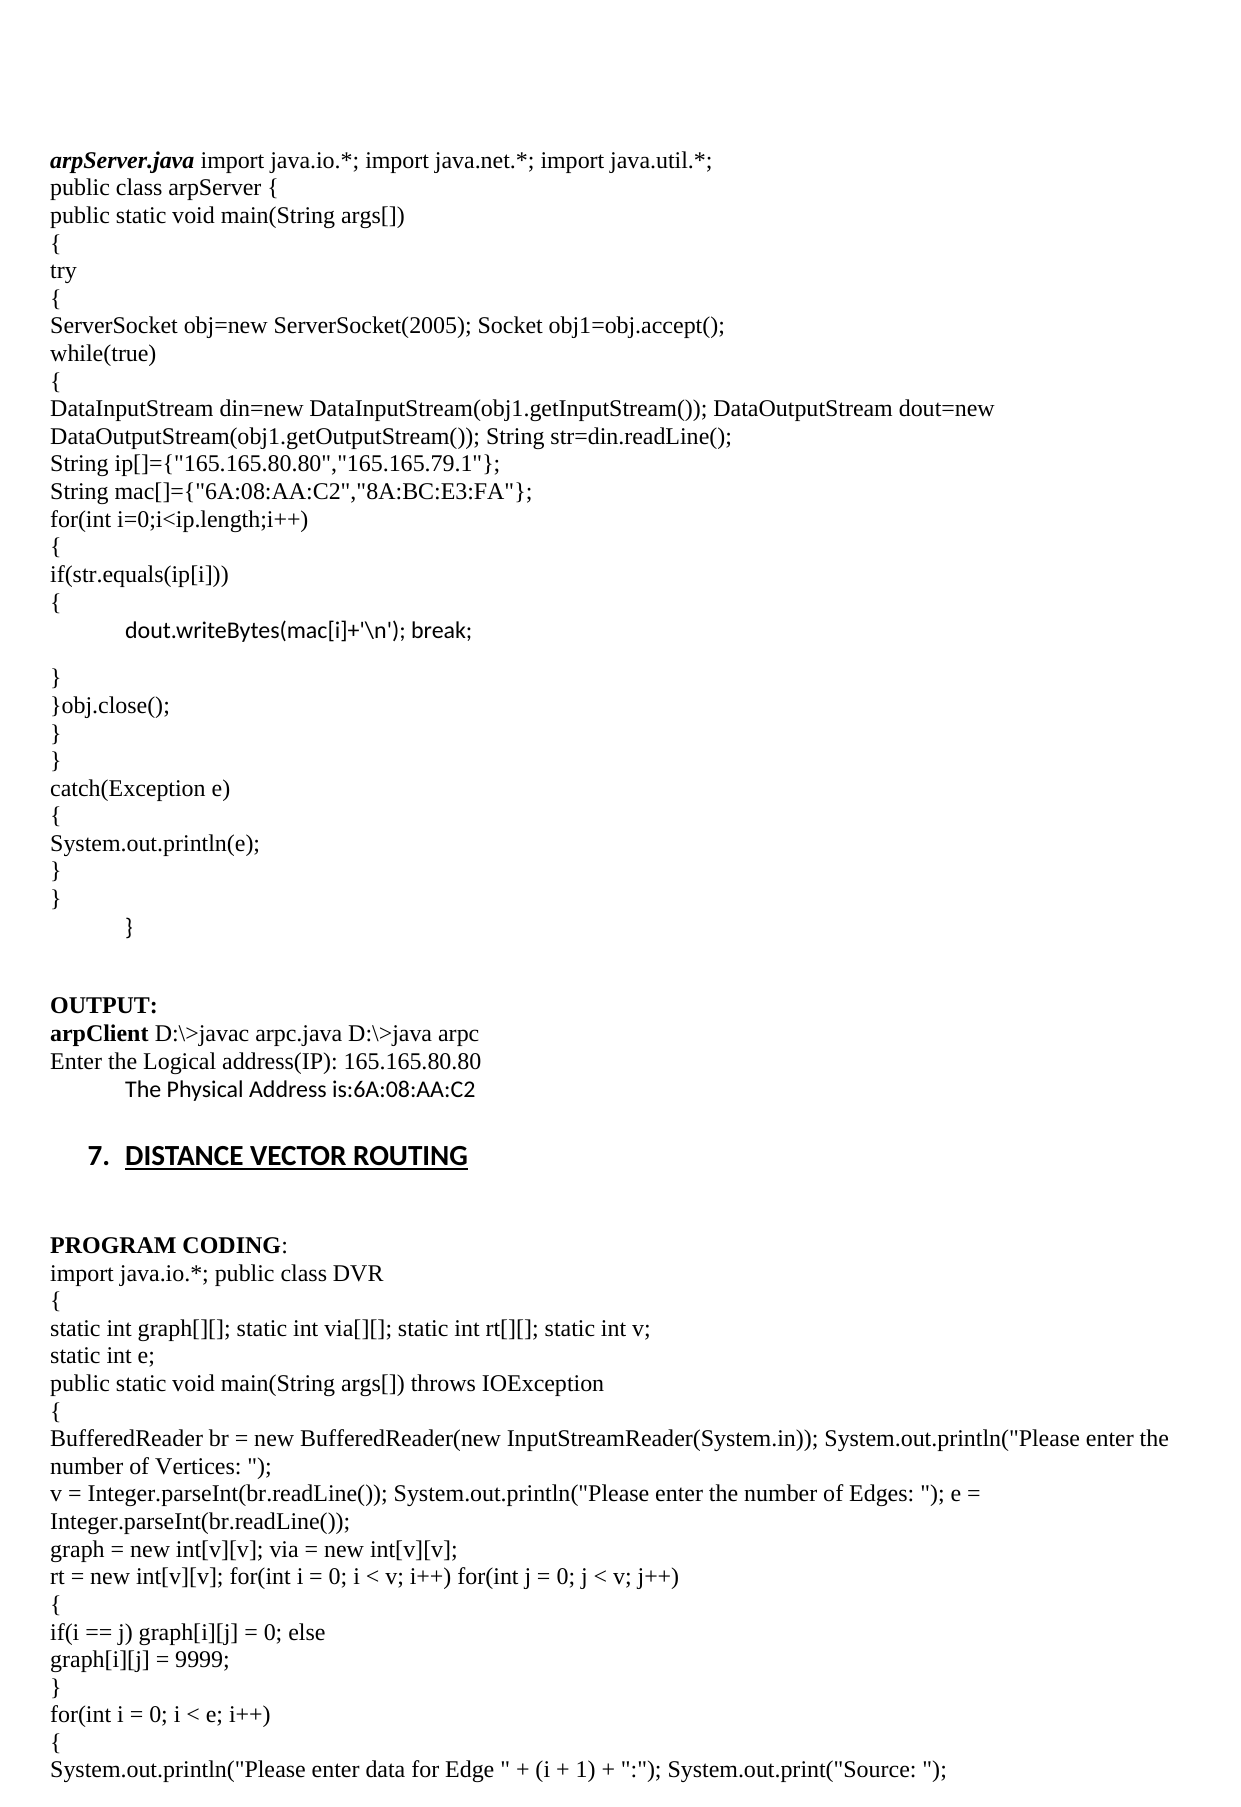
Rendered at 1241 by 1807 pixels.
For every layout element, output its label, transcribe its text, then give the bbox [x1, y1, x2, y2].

text } [50, 746, 1191, 774]
text static int e; [50, 1341, 1191, 1369]
text v = Integer.parseInt(br.readLine()); System.out.println("Please enter the number of Edges: "); e = Integer.parseInt(br.readLine()); [50, 1479, 1191, 1535]
text Enter the Logical address(IP): 165.165.80.80 [50, 1047, 1191, 1074]
text } [50, 718, 1191, 746]
text if(str.equals(ip[i])) [50, 560, 1191, 587]
text { [50, 284, 1191, 311]
text catch(Exception e) [50, 774, 1191, 801]
text rt = new int[v][v]; for(int i = 0; i < v; i++) for(int j = 0; j < v; j++) [50, 1562, 1191, 1590]
text { [50, 587, 1191, 615]
text OUTPUT: [50, 992, 1191, 1019]
text graph[i][j] = 9999; [50, 1645, 1191, 1673]
text DataInputStream din=new DataInputStream(obj1.getInputStream()); DataOutputStream dout=new DataOutputStream(obj1.getOutputStream()); String str=din.readLine(); [50, 394, 1191, 449]
text } [50, 663, 1191, 691]
text import java.io.*; public class DVR [50, 1259, 1191, 1286]
text try [50, 256, 1191, 284]
text { [50, 1590, 1191, 1617]
list } [125, 912, 1191, 941]
text String mac[]={"6A:08:AA:C2","8A:BC:E3:FA"}; [50, 477, 1191, 505]
text } [50, 1673, 1191, 1700]
text arpClient D:\>javac arpc.java D:\>java arpc [50, 1019, 1191, 1047]
text { [50, 1286, 1191, 1314]
text } [50, 884, 1191, 912]
text public class arpServer { [50, 173, 1191, 201]
list dout.writeBytes(mac[i]+'\n'); break; [125, 615, 1191, 644]
text System.out.println("Please enter data for Edge " + (i + 1) + ":"); System.out.print("Source: "); [50, 1756, 1191, 1783]
text arpServer.java import java.io.*; import java.net.*; import java.util.*; [50, 146, 1191, 173]
text { [50, 367, 1191, 394]
text public static void main(String args[]) [50, 201, 1191, 229]
list DISTANCE VECTOR ROUTING [87, 1137, 1191, 1173]
text if(i == j) graph[i][j] = 0; else [50, 1617, 1191, 1645]
text graph = new int[v][v]; via = new int[v][v]; [50, 1535, 1191, 1562]
text }obj.close(); [50, 691, 1191, 718]
text } [50, 857, 1191, 884]
text for(int i=0;i<ip.length;i++) [50, 505, 1191, 532]
text for(int i = 0; i < e; i++) [50, 1700, 1191, 1728]
text static int graph[][]; static int via[][]; static int rt[][]; static int v; [50, 1314, 1191, 1341]
text System.out.println(e); [50, 829, 1191, 857]
text { [50, 229, 1191, 256]
text { [50, 801, 1191, 829]
list The Physical Address is:6A:08:AA:C2 [125, 1074, 1191, 1104]
text public static void main(String args[]) throws IOException [50, 1369, 1191, 1397]
text ServerSocket obj=new ServerSocket(2005); Socket obj1=obj.accept(); [50, 311, 1191, 339]
text { [50, 532, 1191, 560]
text { [50, 1397, 1191, 1424]
text String ip[]={"165.165.80.80","165.165.79.1"}; [50, 449, 1191, 477]
text { [50, 1728, 1191, 1756]
text while(true) [50, 339, 1191, 367]
text PROGRAM CODING: [50, 1231, 1191, 1259]
text BufferedReader br = new BufferedReader(new InputStreamReader(System.in)); System.out.println("Please enter the number of Vertices: "); [50, 1424, 1191, 1479]
